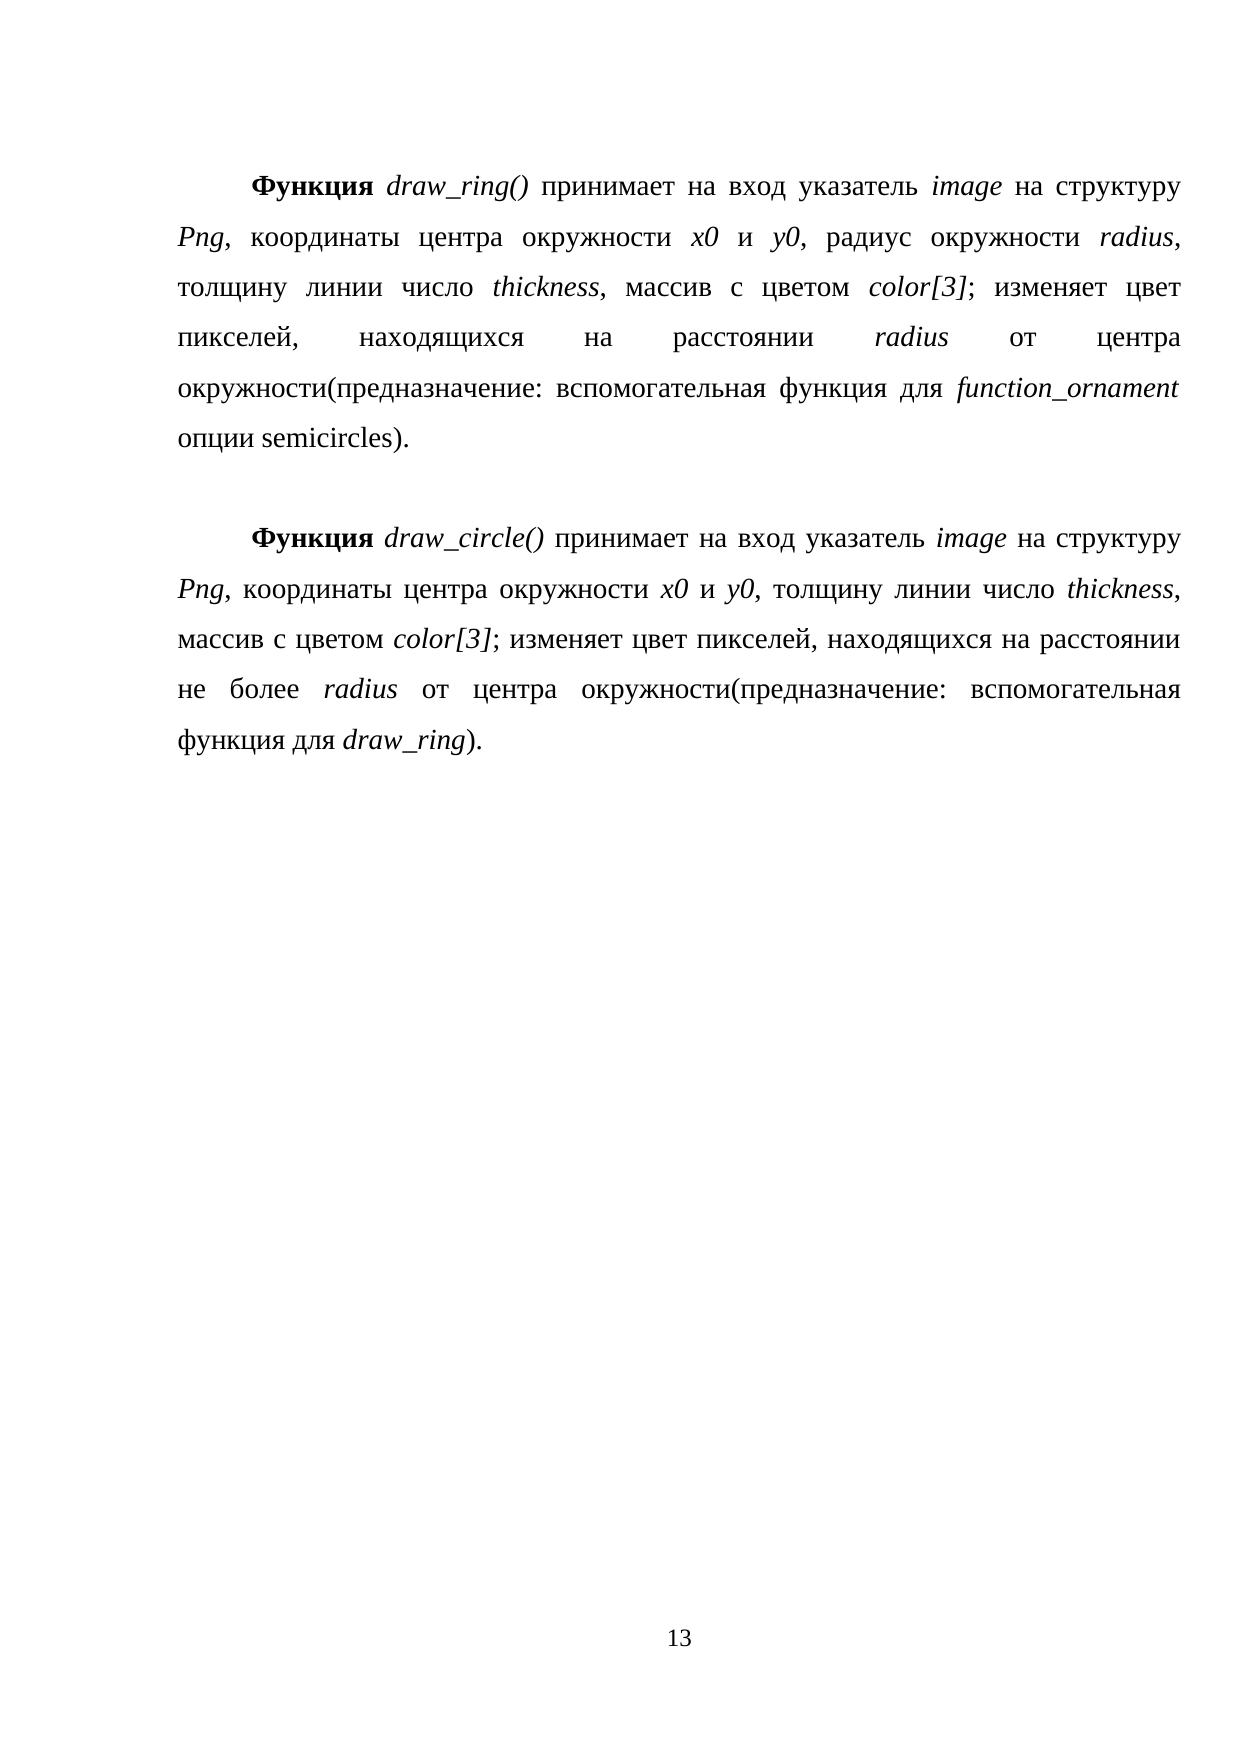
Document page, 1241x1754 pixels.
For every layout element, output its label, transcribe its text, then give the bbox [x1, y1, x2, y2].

text Функция draw_ring() принимает на вход указатель image на структуру Png, координаты центра окружности x0 и y0, радиус окружности radius, толщину линии число thickness, массив с цветом color[3]; изменяет цвет пикселей, находящихся на расстоянии radius от центра окружности(предназначение: вспомогательная функция для function_ornament опции semicircles). [177, 168, 1181, 453]
text Функция draw_circle() принимает на вход указатель image на структуру Png, координаты центра окружности x0 и y0, толщину линии число thickness, массив с цветом color[3]; изменяет цвет пикселей, находящихся на расстоянии не более radius от центра окружности(предназначение: вспомогательная функция для draw_ring). [177, 521, 1181, 755]
